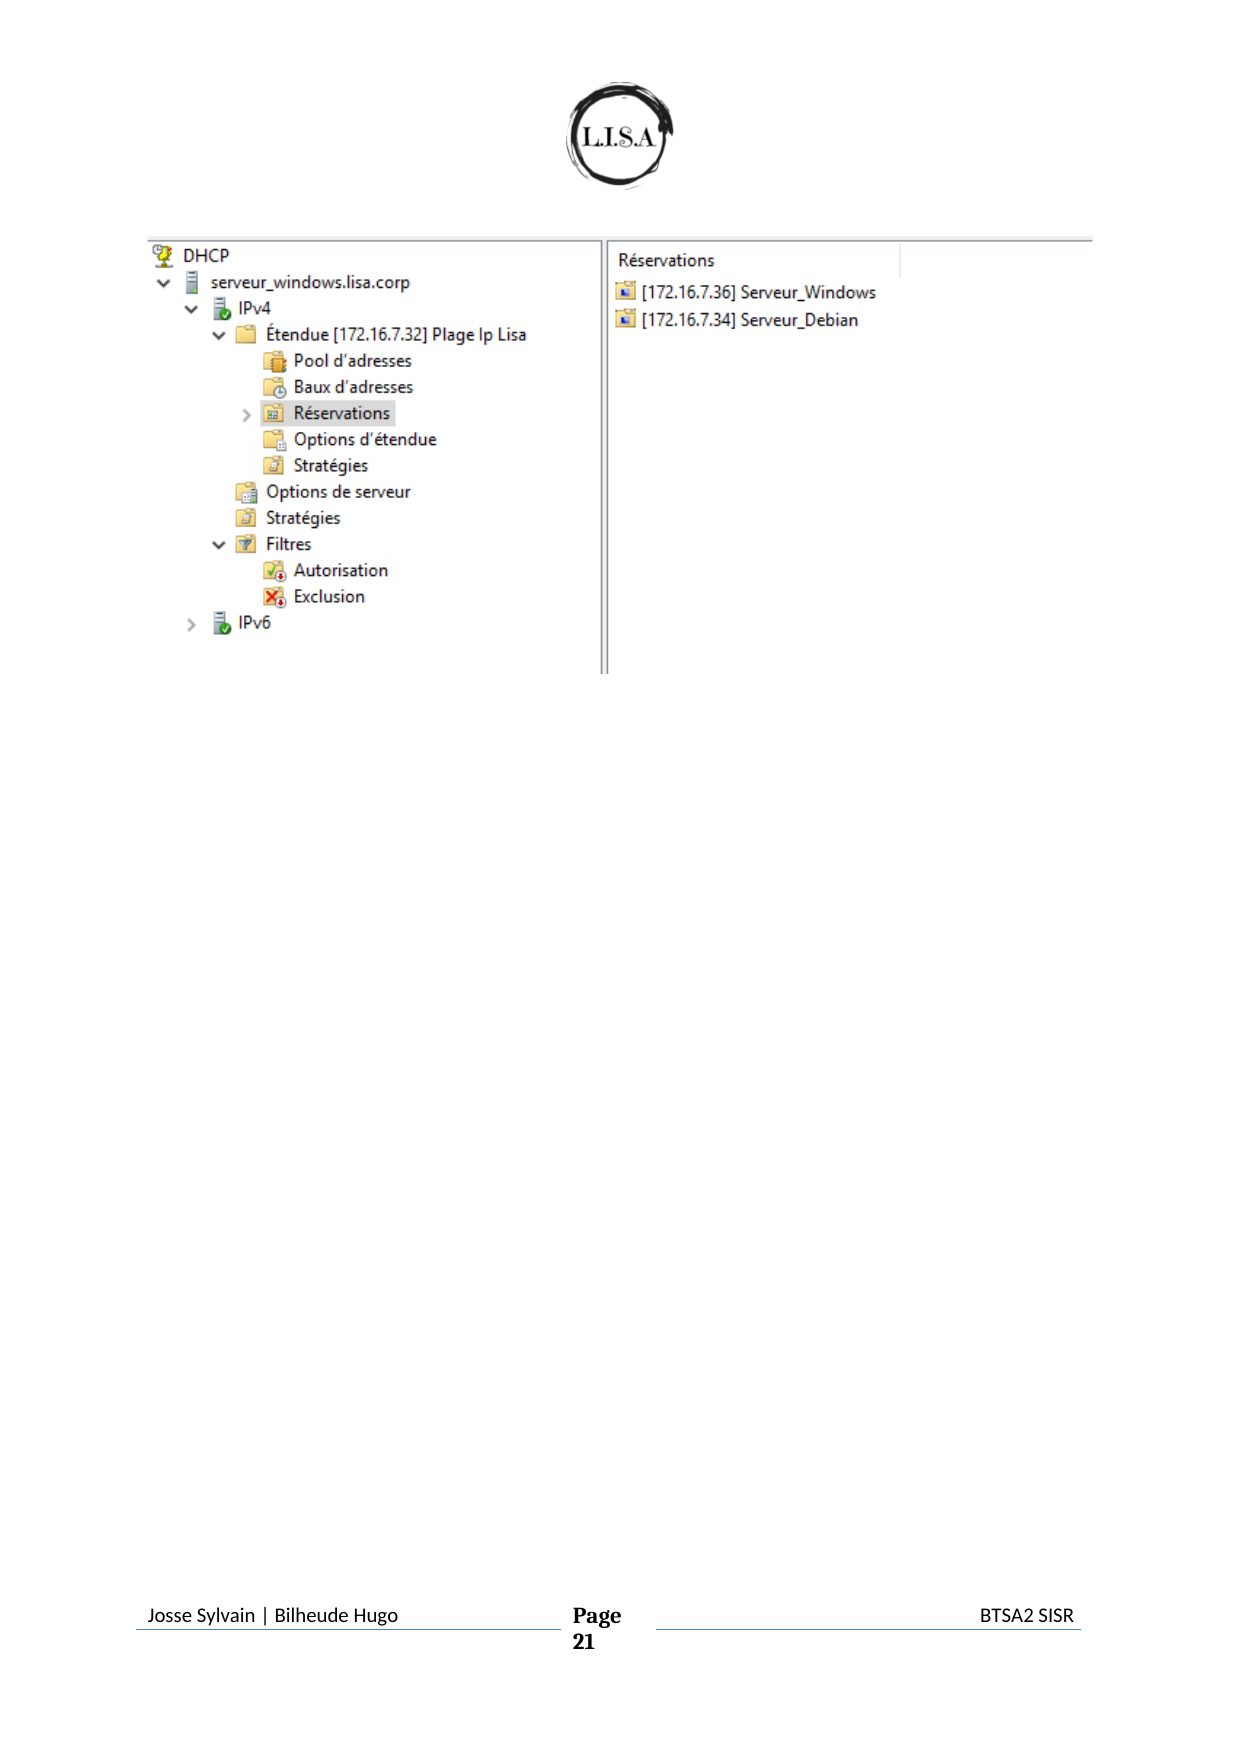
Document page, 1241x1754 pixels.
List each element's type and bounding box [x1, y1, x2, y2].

picture [147, 236, 1093, 674]
picture [527, 73, 713, 209]
